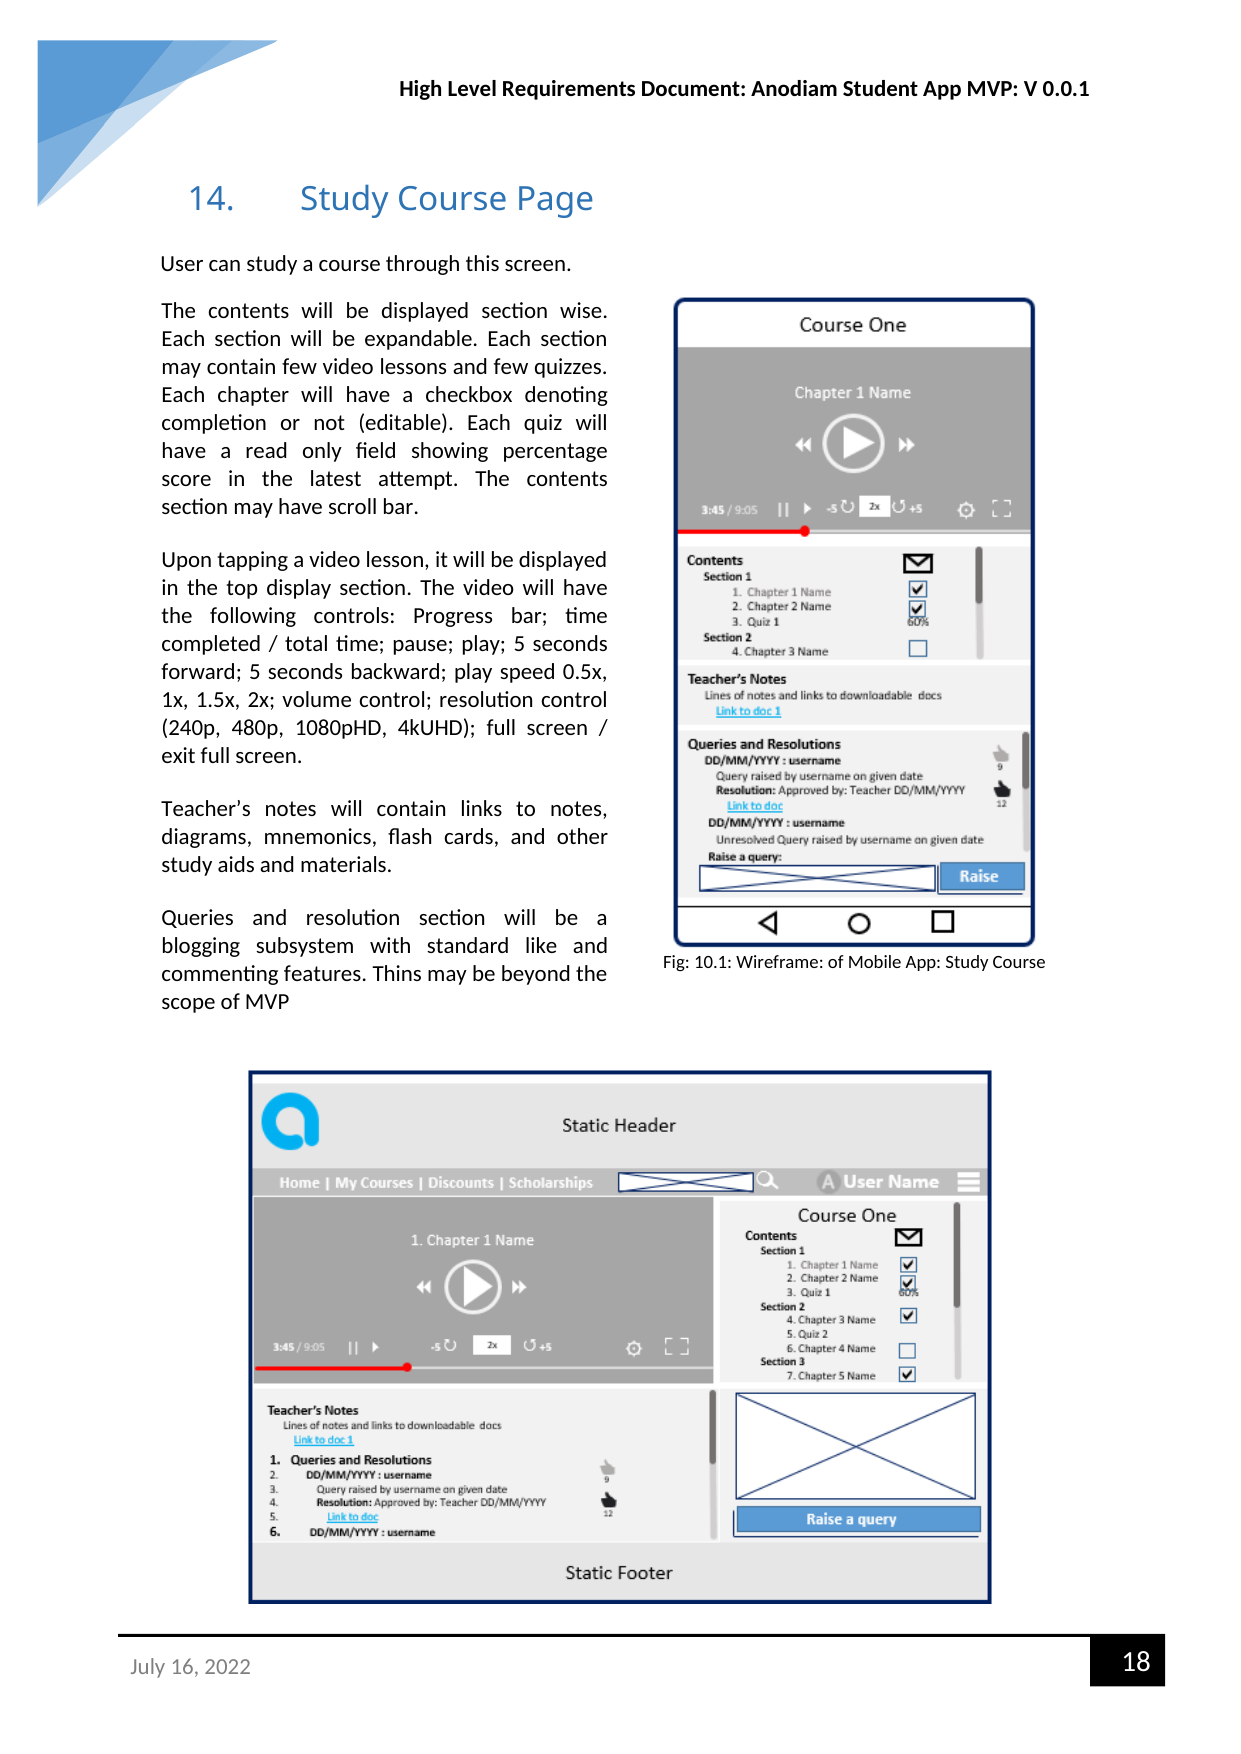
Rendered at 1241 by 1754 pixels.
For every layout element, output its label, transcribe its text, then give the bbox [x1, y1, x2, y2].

picture [246, 1068, 993, 1604]
table_header Fig: 10.1: Wireframe: of Mobile App: Study Course [620, 296, 1089, 1040]
table_header The contents will be displayed section wise. Each section will be expandable. Each section may contain few video lessons and few quizzes. Each chapter will have a checkbox denoting completion or not (editable). Each quiz will have a read only field showing percentage score in the latest attempt. The contents section may have scroll bar. Upon tapping a video lesson, it will be displayed in the top display section. The video will have the following controls: Progress bar; time completed / total time; pause; play; 5 seconds forward; 5 seconds backward; play speed 0.5x, 1x, 1.5x, 2x; volume control; resolution control (240p, 480p, 1080pHD, 4kUHD); full screen / exit full screen. Teacher’s notes will contain links to notes, diagrams, mnemonics, flash cards, and other study aids and materials. Queries and resolution section will be a blogging subsystem with standard like and commenting features. Thins may be beyond the scope of MVP [150, 296, 619, 1040]
subtitle Study Course Page [187, 175, 1090, 220]
picture [37, 40, 279, 209]
text User can study a course through this screen. [150, 249, 1090, 277]
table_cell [150, 1040, 1089, 1604]
picture [671, 295, 1038, 950]
